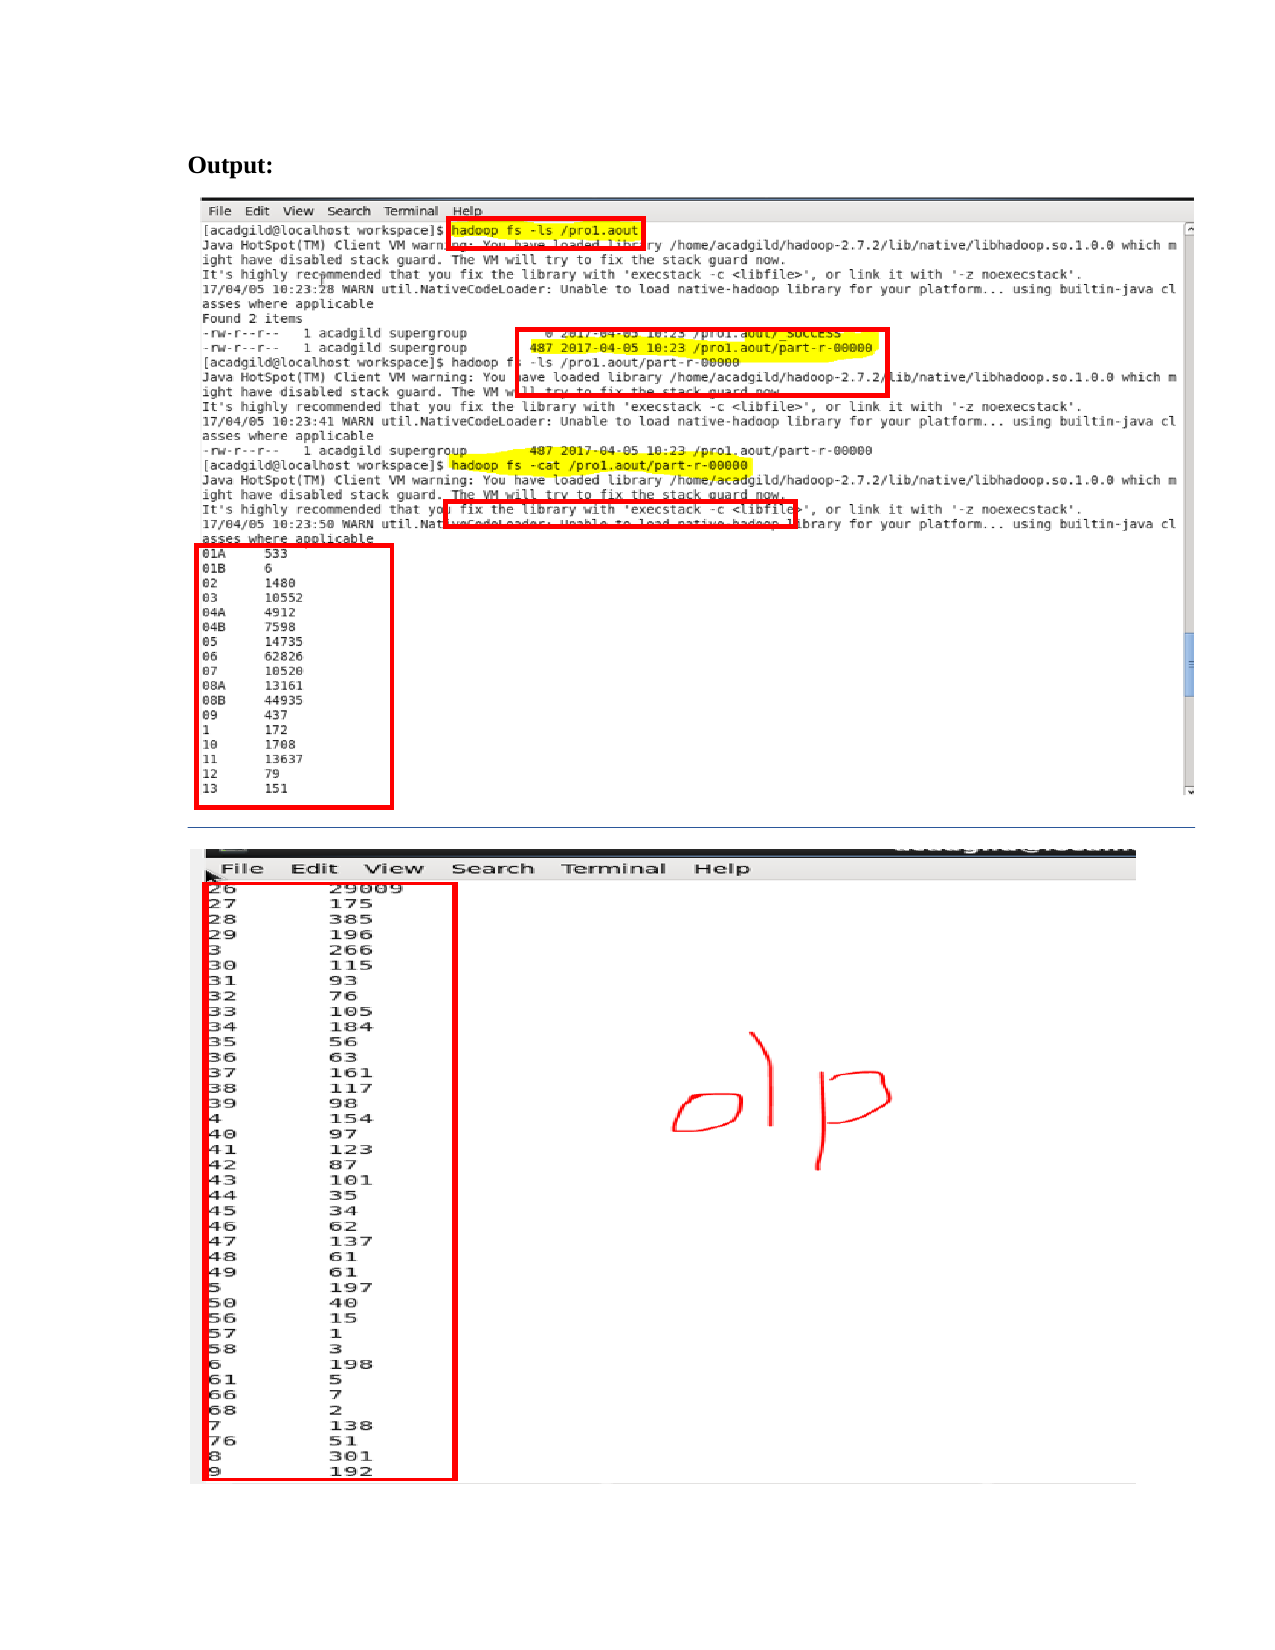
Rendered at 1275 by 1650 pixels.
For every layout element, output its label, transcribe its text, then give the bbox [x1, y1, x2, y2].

picture [187, 846, 1138, 1484]
picture [187, 197, 1196, 828]
text Output: [187, 150, 1125, 179]
